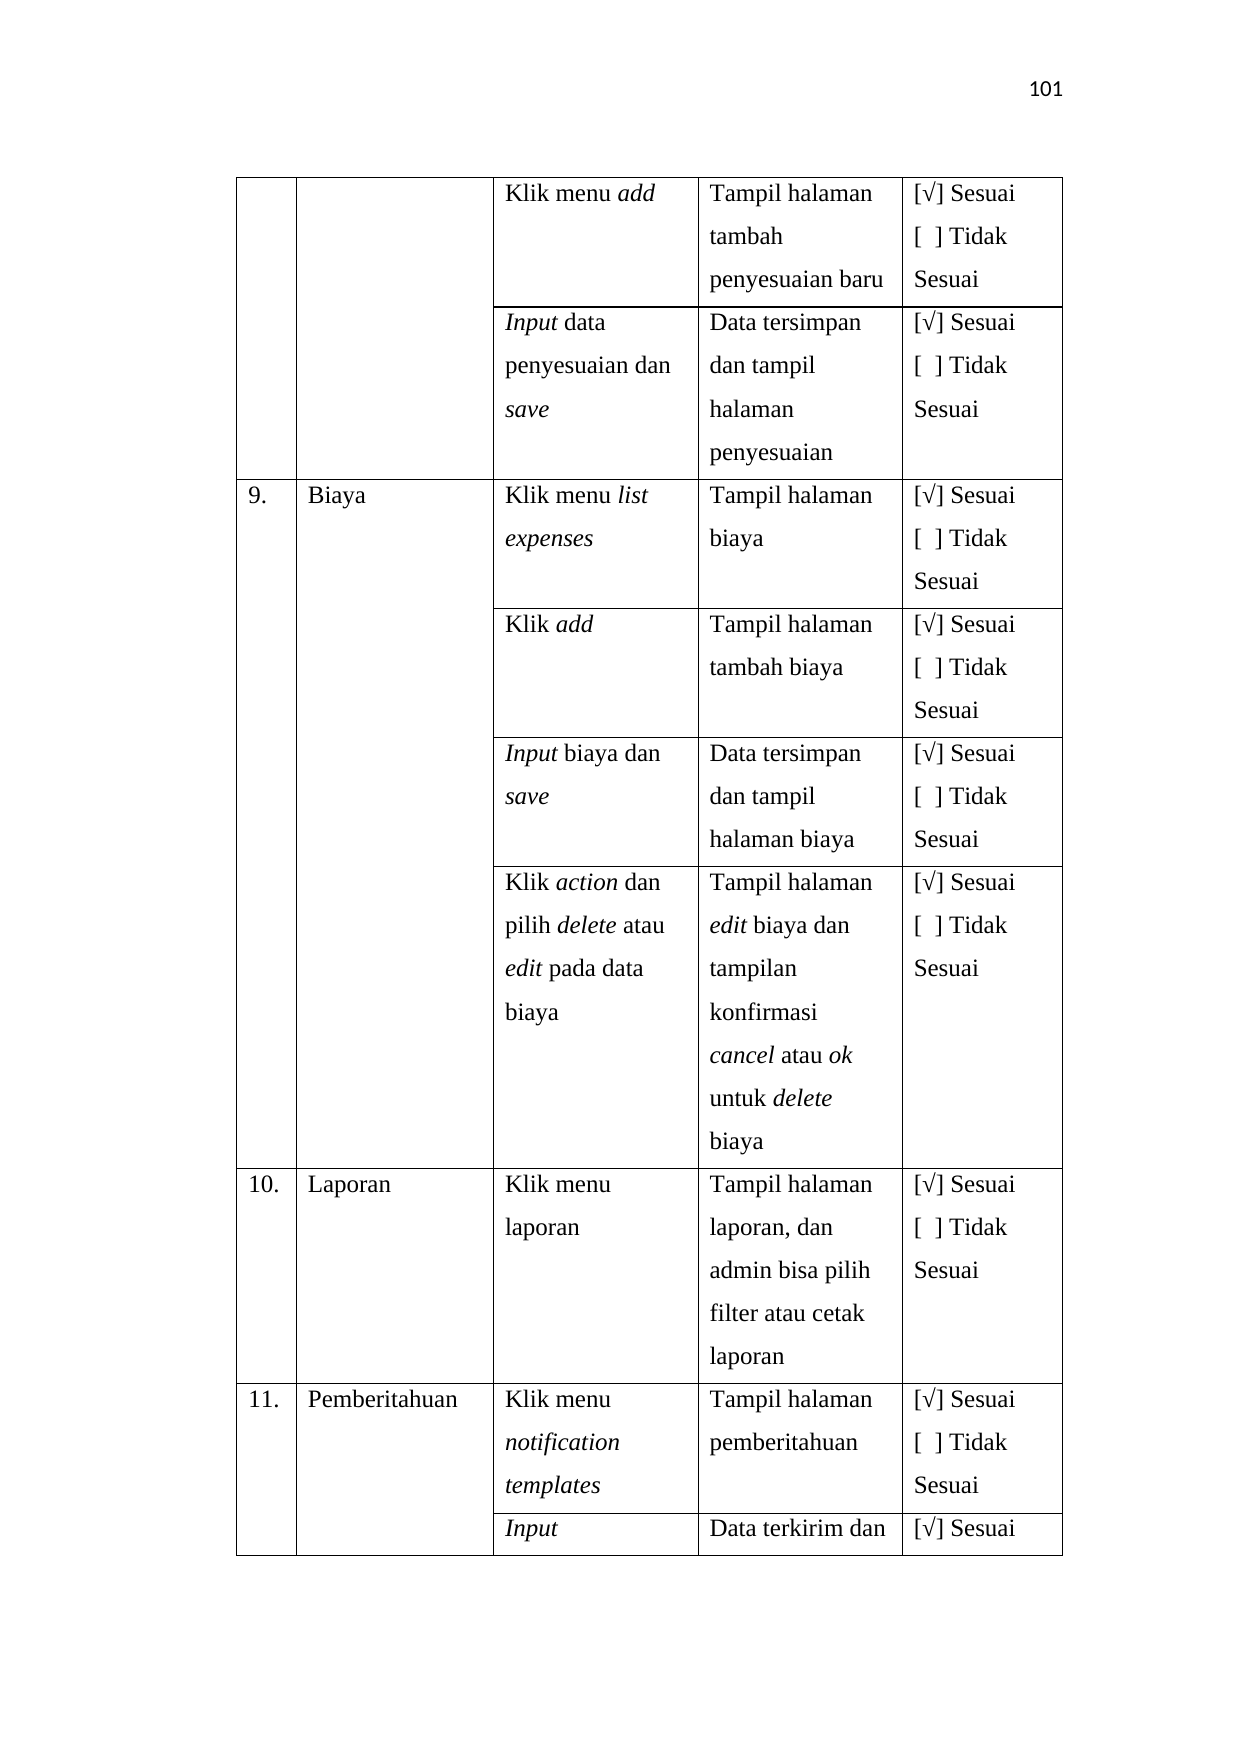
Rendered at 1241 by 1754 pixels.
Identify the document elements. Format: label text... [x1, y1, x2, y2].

table_cell Laporan [297, 1169, 493, 1383]
table_cell [√] Sesuai [ ] Tidak Sesuai [903, 1169, 1062, 1383]
table_cell Klik menu add [494, 178, 698, 306]
table_cell [√] Sesuai [ ] Tidak Sesuai [903, 308, 1062, 479]
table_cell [903, 1514, 1062, 1555]
table_cell 9. [237, 480, 296, 1168]
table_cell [699, 1514, 902, 1555]
table_cell Klik menu list expenses [494, 480, 698, 608]
table_cell [√] Sesuai [ ] Tidak Sesuai [903, 1384, 1062, 1512]
table_cell [237, 178, 296, 479]
table_cell Data tersimpan dan tampil halaman biaya [699, 738, 902, 866]
table_cell Tampil halaman pemberitahuan [699, 1384, 902, 1512]
table_cell Tampil halaman biaya [699, 480, 902, 608]
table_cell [903, 178, 1062, 306]
table_cell [√] Sesuai [ ] Tidak Sesuai [903, 609, 1062, 737]
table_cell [494, 1514, 698, 1555]
table_cell [√] Sesuai [ ] Tidak Sesuai [903, 867, 1062, 1168]
table_cell [√] Sesuai [ ] Tidak Sesuai [903, 738, 1062, 866]
table_cell 11. [237, 1384, 296, 1555]
table_cell Klik menu notification templates [494, 1384, 698, 1512]
table_cell Tampil halaman laporan, dan admin bisa pilih filter atau cetak laporan [699, 1169, 902, 1383]
table_cell 10. [237, 1169, 296, 1383]
table_cell Klik menu laporan [494, 1169, 698, 1383]
table_cell Input biaya dan save [494, 738, 698, 866]
table_cell Data tersimpan dan tampil halaman penyesuaian [699, 308, 902, 479]
table_cell Tampil halaman tambah penyesuaian baru [699, 178, 902, 306]
table_cell [297, 178, 493, 479]
table_cell Tampil halaman tambah biaya [699, 609, 902, 737]
table_cell Klik add [494, 609, 698, 737]
table_cell Klik action dan pilih delete atau edit pada data biaya [494, 867, 698, 1168]
table_cell Pemberitahuan [297, 1384, 493, 1555]
table_cell Tampil halaman edit biaya dan tampilan konfirmasi cancel atau ok untuk delete biaya [699, 867, 902, 1168]
table_cell Input data penyesuaian dan save [494, 308, 698, 479]
table_cell [√] Sesuai [ ] Tidak Sesuai [903, 480, 1062, 608]
table_cell Biaya [297, 480, 493, 1168]
